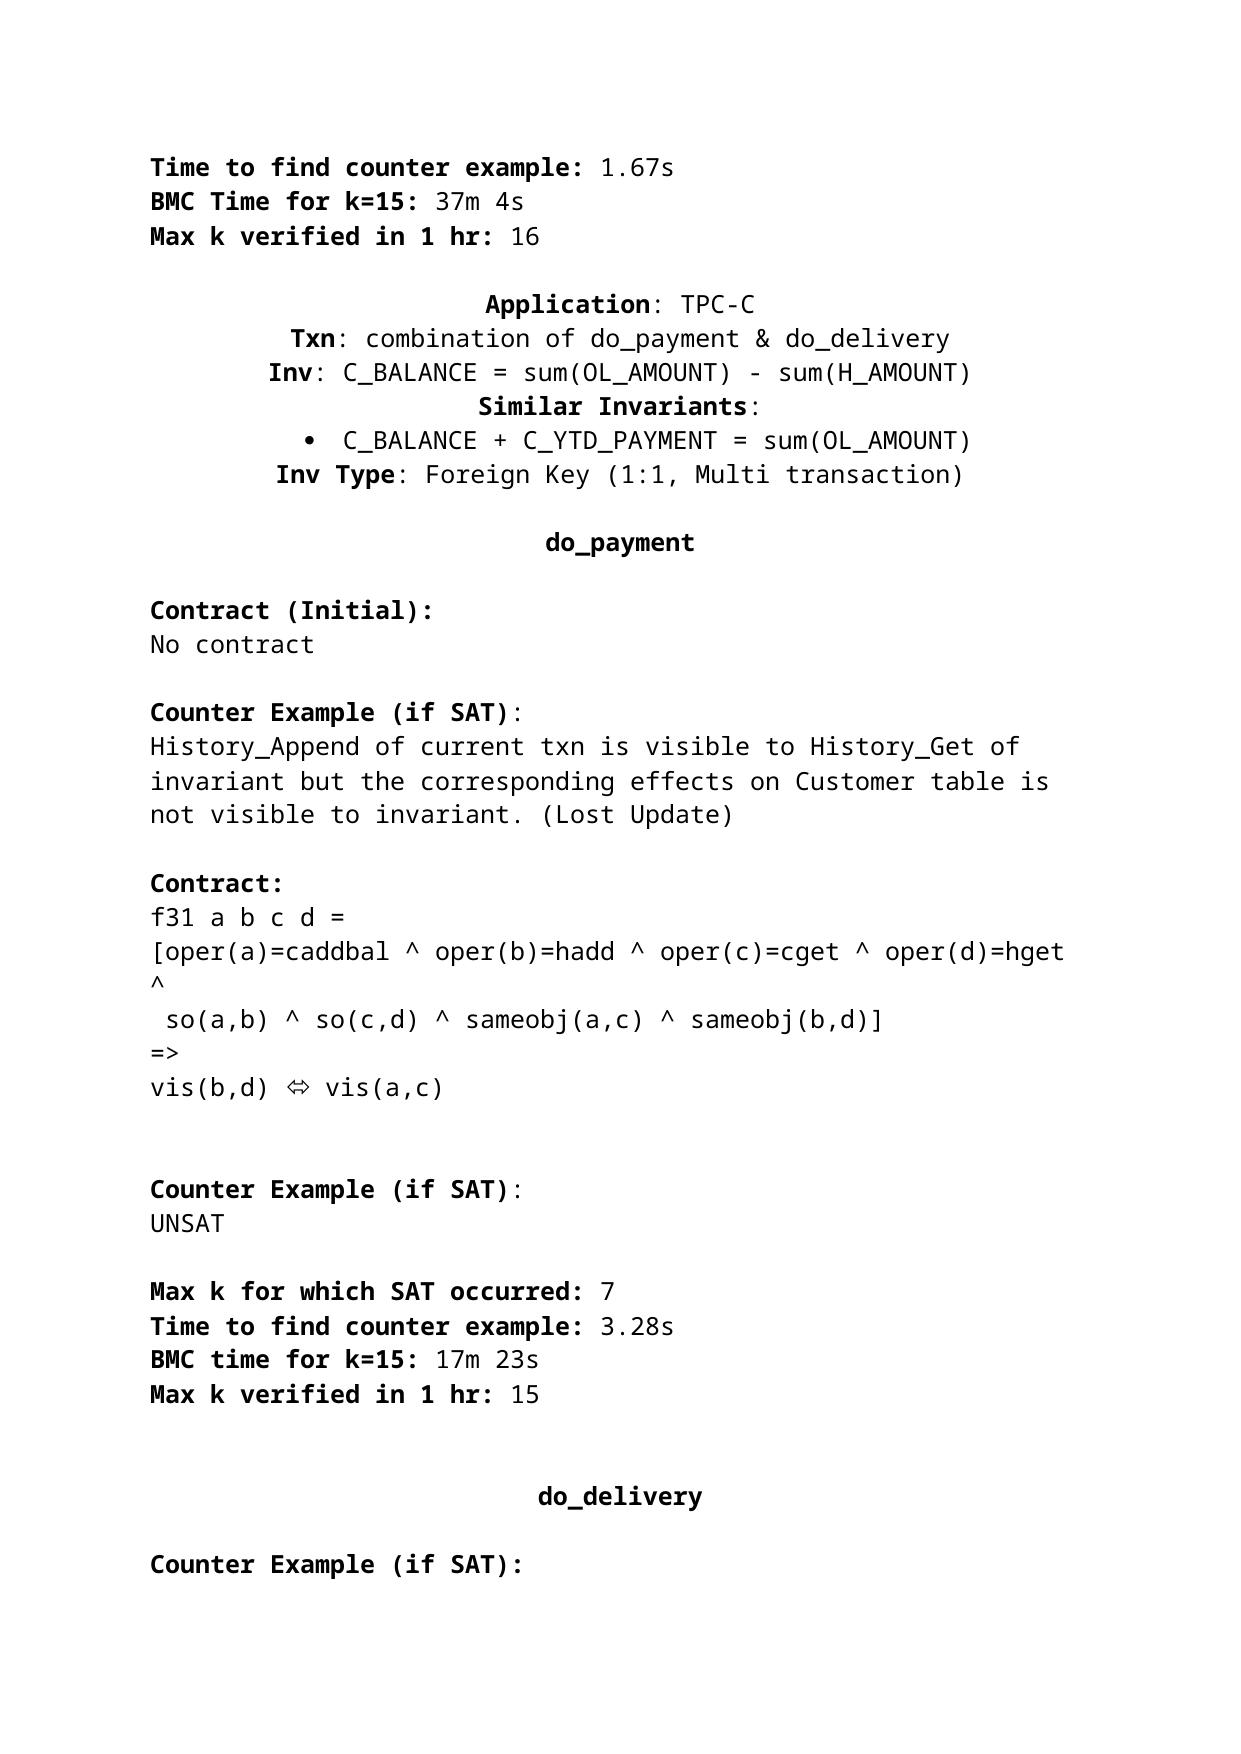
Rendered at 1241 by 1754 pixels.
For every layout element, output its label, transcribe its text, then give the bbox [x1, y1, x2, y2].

text Max k verified in 1 hr: 16 [150, 218, 1090, 252]
text UNSAT [150, 1206, 1090, 1240]
text do_payment [150, 525, 1090, 559]
text BMC Time for k=15: 37m 4s [150, 184, 1090, 218]
text Max k for which SAT occurred: 7 [150, 1274, 1090, 1308]
text Inv: C_BALANCE = sum(OL_AMOUNT) - sum(H_AMOUNT) [150, 354, 1090, 388]
text Contract: [150, 865, 1090, 899]
text Time to find counter example: 3.28s [150, 1308, 1090, 1342]
text do_delivery [150, 1478, 1090, 1512]
text Inv Type: Foreign Key (1:1, Multi transaction) [150, 457, 1090, 491]
text Similar Invariants: [150, 388, 1090, 422]
text f31 a b c d = [150, 899, 1090, 933]
text vis(b,d) vis(a,c) [150, 1070, 1090, 1104]
text Counter Example (if SAT): [150, 1172, 1090, 1206]
text Time to find counter example: 1.67s [150, 150, 1090, 184]
text Txn: combination of do_payment & do_delivery [150, 320, 1090, 354]
text Counter Example (if SAT): [150, 695, 1090, 729]
text Max k verified in 1 hr: 15 [150, 1376, 1090, 1410]
text [oper(a)=caddbal ^ oper(b)=hadd ^ oper(c)=cget ^ oper(d)=hget ^ [150, 933, 1090, 1002]
text Application: TPC-C [150, 286, 1090, 320]
text Counter Example (if SAT): [150, 1547, 1090, 1581]
text History_Append of current txn is visible to History_Get of invariant but the corresponding effects on Customer table is not visible to invariant. (Lost Update) [150, 729, 1090, 831]
text => [150, 1036, 1090, 1070]
list C_BALANCE + C_YTD_PAYMENT = sum(OL_AMOUNT) [187, 422, 1090, 457]
text so(a,b) ^ so(c,d) ^ sameobj(a,c) ^ sameobj(b,d)] [150, 1002, 1090, 1036]
text BMC time for k=15: 17m 23s [150, 1342, 1090, 1376]
text Contract (Initial): [150, 593, 1090, 627]
text No contract [150, 627, 1090, 661]
